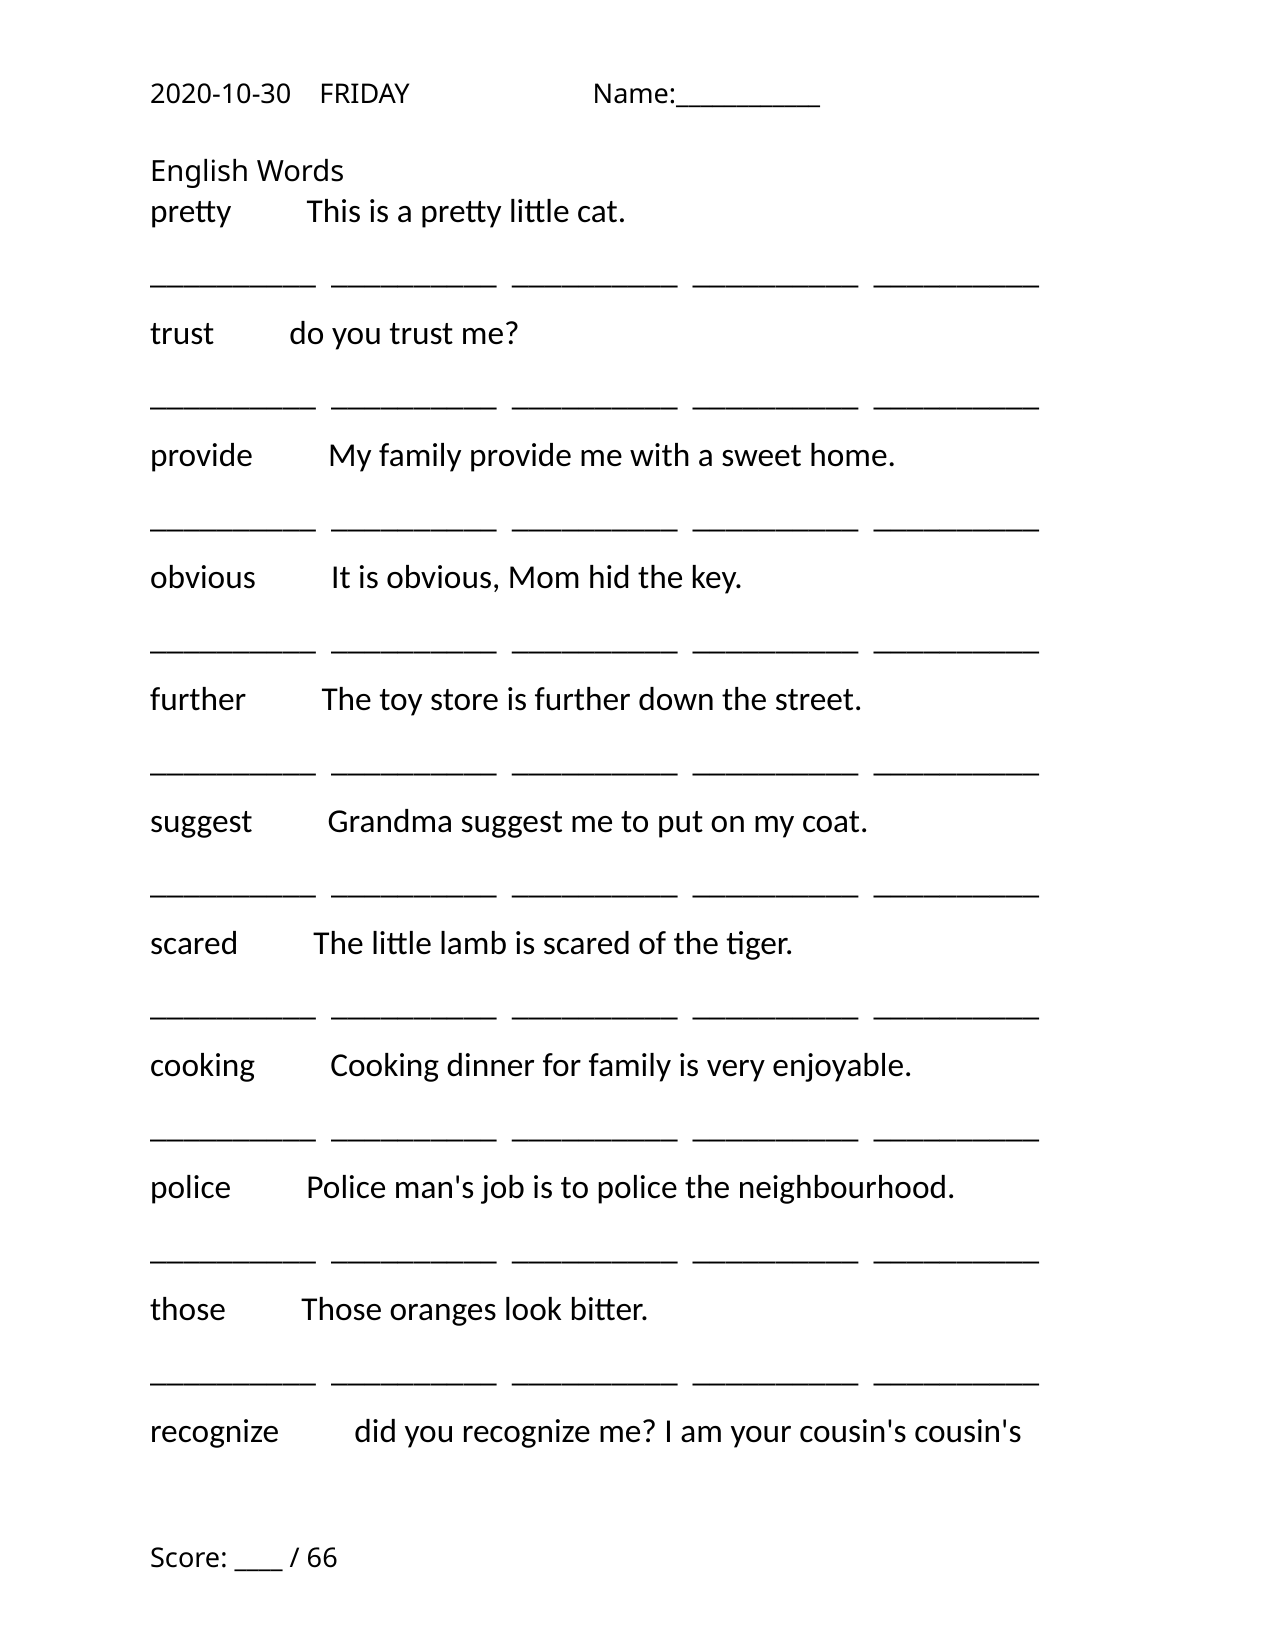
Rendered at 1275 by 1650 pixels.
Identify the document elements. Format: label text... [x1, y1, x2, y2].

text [150, 190, 1125, 1451]
text English Words [150, 150, 1125, 190]
